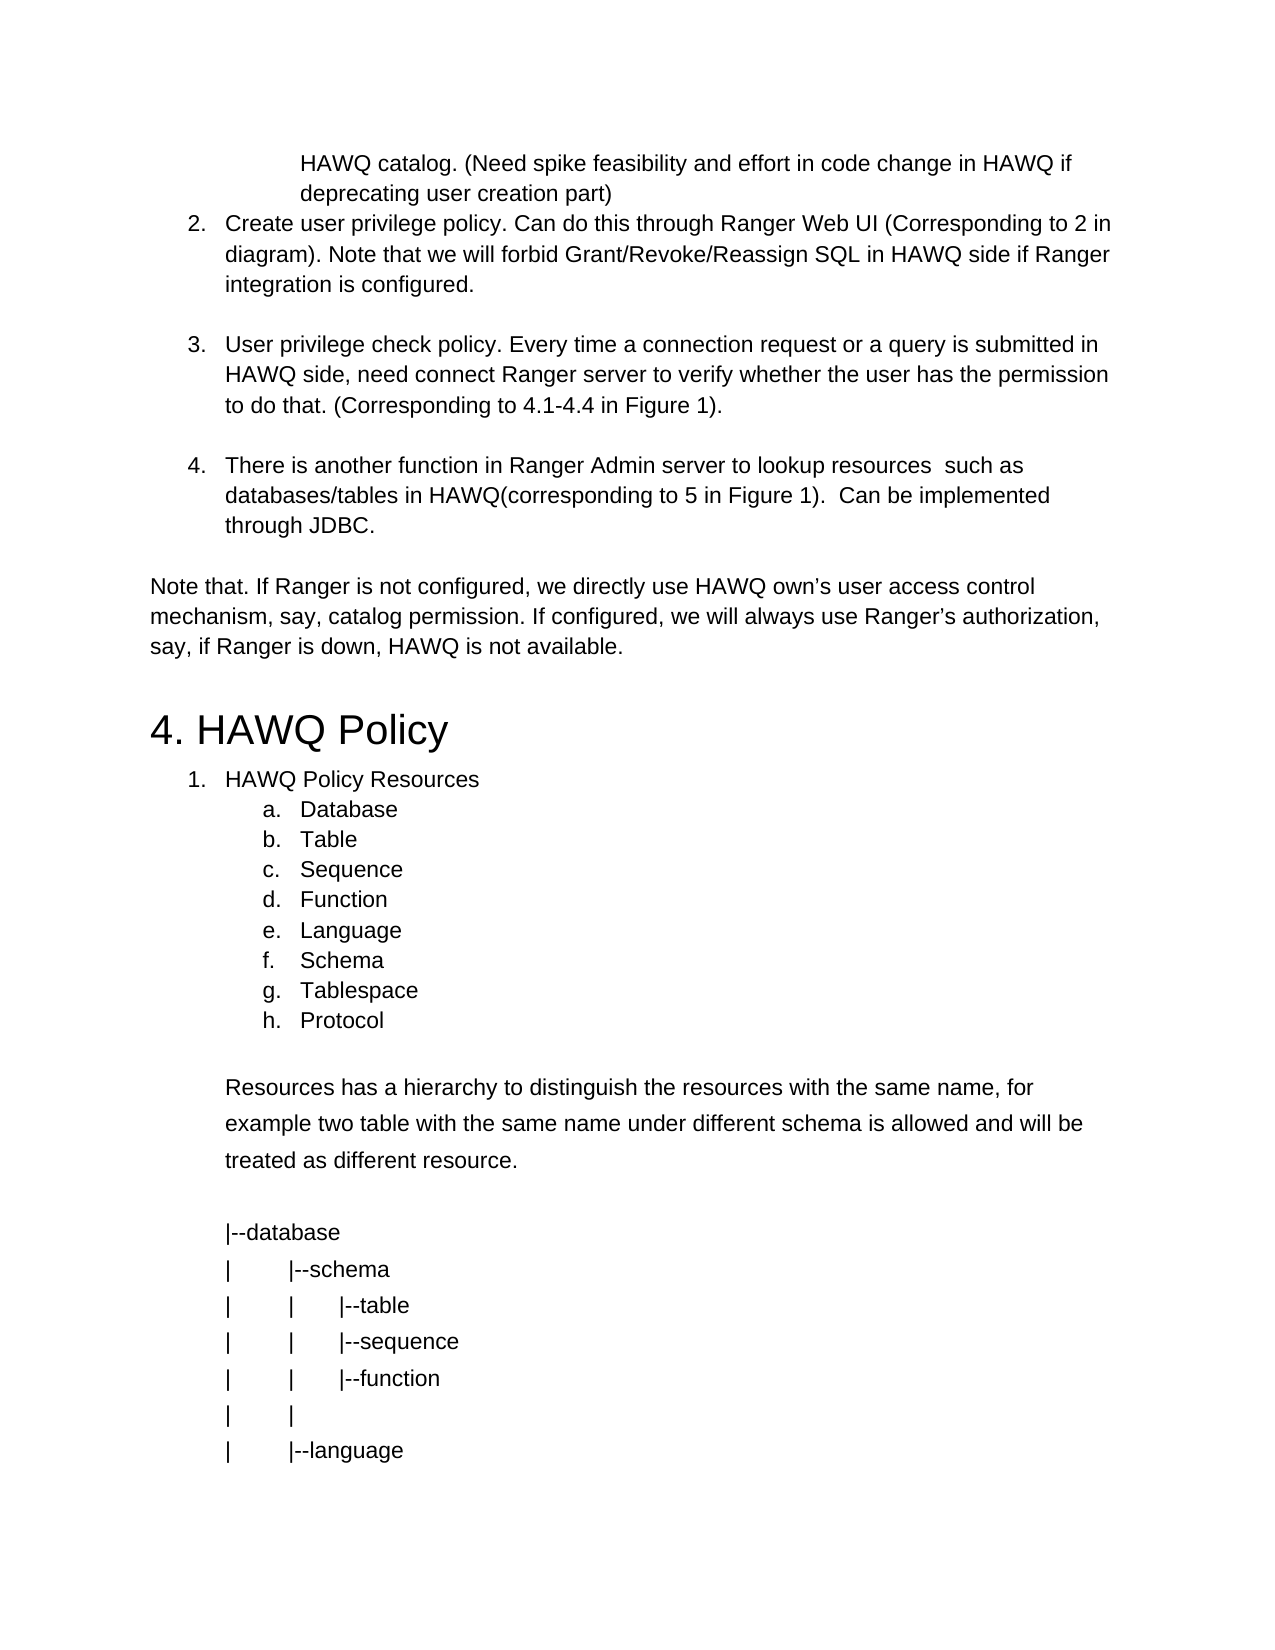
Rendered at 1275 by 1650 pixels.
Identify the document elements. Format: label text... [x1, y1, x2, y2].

text Note that. If Ranger is not configured, we directly use HAWQ own’s user access control mechanism, say, catalog permission. If configured, we will always use Ranger’s authorization, say, if Ranger is down, HAWQ is not available. [150, 573, 1125, 660]
text | | |--sequence [225, 1328, 1125, 1355]
list There is another function in Ranger Admin server to lookup resources such as databases/tables in HAWQ(corresponding to 5 in Figure 1). Can be implemented through JDBC. [187, 452, 1125, 539]
subtitle 4. HAWQ Policy [150, 705, 1125, 753]
list Sequence [262, 856, 1125, 883]
list Table [262, 826, 1125, 852]
list Database [262, 796, 1125, 822]
text | |--schema [225, 1256, 1125, 1282]
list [262, 150, 1125, 207]
list Tablespace [262, 977, 1125, 1003]
list Protocol [262, 1007, 1125, 1034]
text | | [225, 1401, 1125, 1427]
list Create user privilege policy. Can do this through Ranger Web UI (Corresponding to 2 in diagram). Note that we will forbid Grant/Revoke/Reassign SQL in HAWQ side if Ranger integration is configured. [187, 210, 1125, 297]
list Schema [262, 947, 1125, 973]
list Language [262, 917, 1125, 943]
list User privilege check policy. Every time a connection request or a query is submitted in HAWQ side, need connect Ranger server to verify whether the user has the permission to do that. (Corresponding to 4.1-4.4 in Figure 1). [187, 331, 1125, 418]
list Function [262, 886, 1125, 913]
text |--database [225, 1219, 1125, 1246]
text Resources has a hierarchy to distinguish the resources with the same name, for example two table with the same name under different schema is allowed and will be treated as different resource. [225, 1074, 1125, 1173]
text | | |--function [225, 1365, 1125, 1391]
text | |--language [225, 1437, 1125, 1464]
text | | |--table [225, 1292, 1125, 1318]
list HAWQ Policy Resources [187, 766, 1125, 792]
